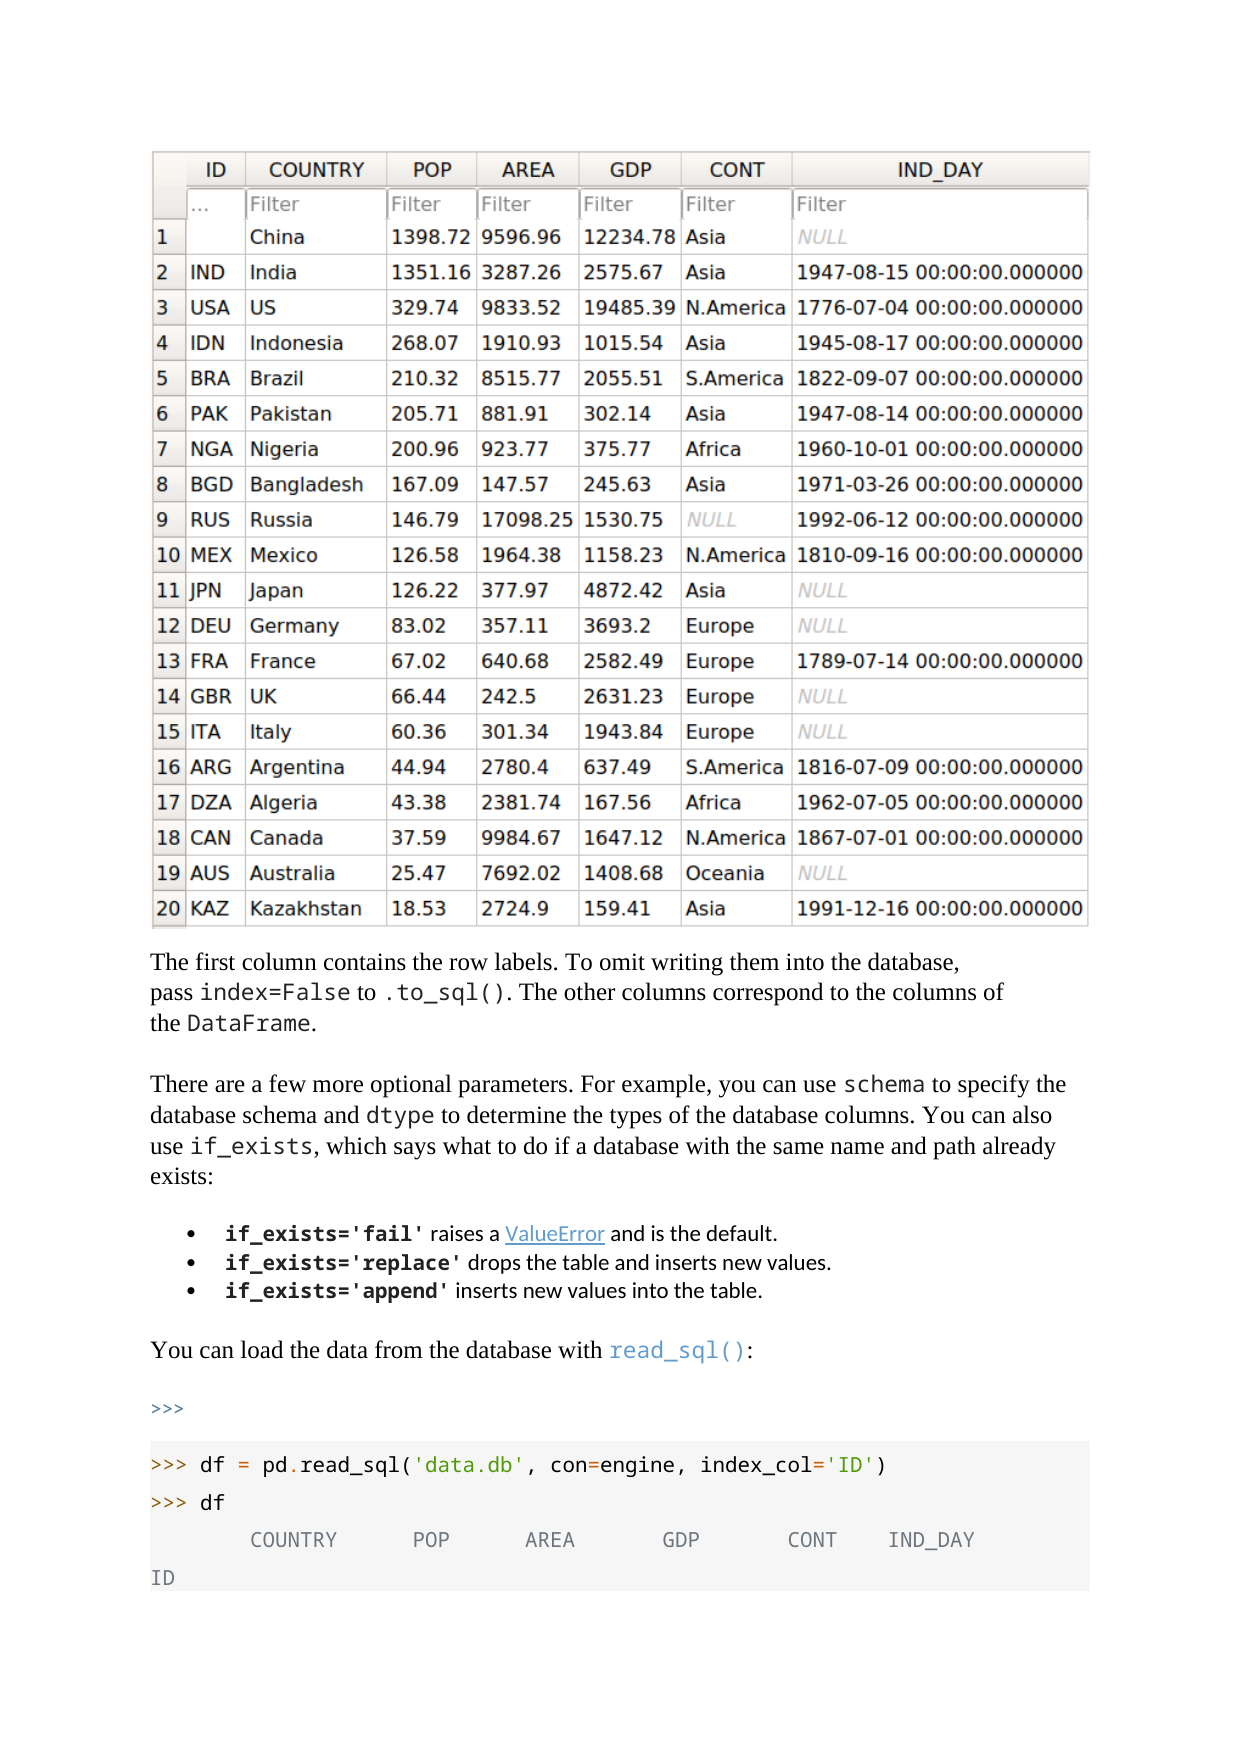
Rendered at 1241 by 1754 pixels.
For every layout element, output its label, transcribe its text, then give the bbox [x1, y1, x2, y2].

text ID [150, 1554, 1090, 1591]
text >>> df = pd.read_sql('data.db', con=engine, index_col='ID') [150, 1441, 1090, 1479]
list if_exists='fail' raises a ValueError and is the default. [187, 1219, 1090, 1248]
list if_exists='replace' drops the table and inserts new values. [187, 1248, 1090, 1276]
text You can load the data from the database with read_sql(): [150, 1334, 1090, 1365]
picture [150, 150, 1091, 929]
text COUNTRY POP AREA GDP CONT IND_DAY [150, 1516, 1090, 1554]
list if_exists='append' inserts new values into the table. [187, 1276, 1090, 1305]
text There are a few more optional parameters. For example, you can use schema to specify the database schema and dtype to determine the types of the database columns. You can also use if_exists, which says what to do if a database with the same name and path already exists: [150, 1068, 1090, 1190]
text The first column contains the row labels. To omit writing them into the database, pass index=False to .to_sql(). The other columns correspond to the columns of the DataFrame. [150, 947, 1090, 1038]
text >>> [150, 1394, 1090, 1422]
text >>> df [150, 1479, 1090, 1516]
